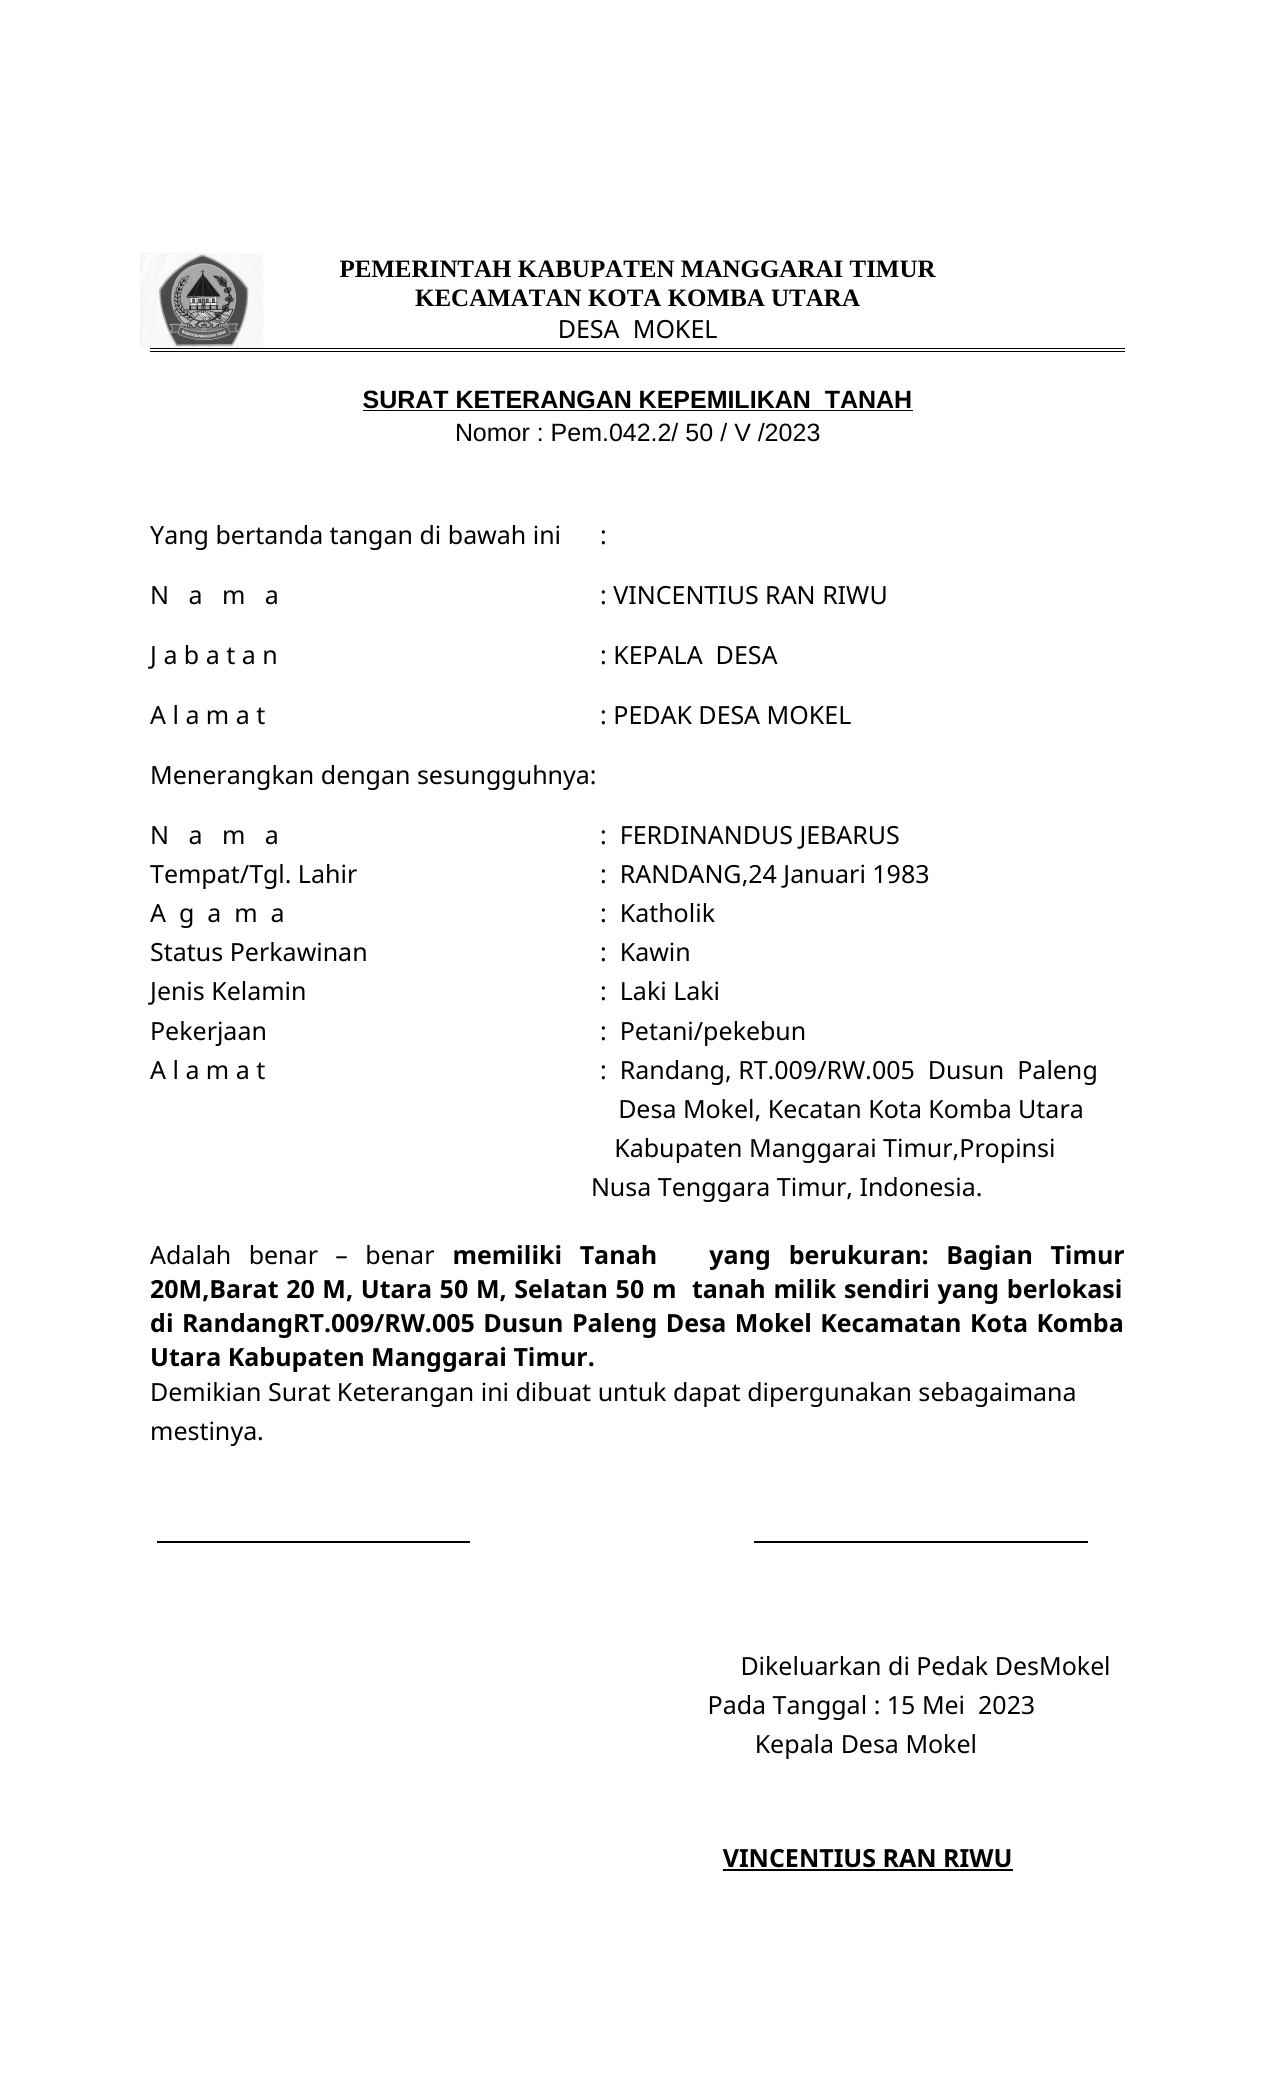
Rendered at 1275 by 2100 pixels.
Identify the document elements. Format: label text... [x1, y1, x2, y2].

text Tempat/Tgl. Lahir : RANDANG,24 Januari 1983 [150, 856, 1125, 891]
text J a b a t a n : KEPALA DESA [150, 637, 1125, 671]
text SURAT KETERANGAN KEPEMILIKAN TANAH [150, 385, 1125, 414]
text Status Perkawinan : Kawin [150, 935, 1125, 969]
text KECAMATAN KOTA KOMBA UTARA [264, 283, 1125, 311]
text mestinya. [150, 1413, 1125, 1447]
text Nusa Tenggara Timur, Indonesia. [150, 1170, 1125, 1204]
text Dikeluarkan di Pedak DesMokel [150, 1648, 1125, 1682]
text A g a m a : Katholik [150, 896, 1125, 930]
text Adalah benar – benar memiliki Tanah yang berukuran: Bagian Timur 20M,Barat 20 M, Utara 50 M, Selatan 50 m tanah milik sendiri yang berlokasi di RandangRT.009/RW.005 Dusun Paleng Desa Mokel Kecamatan Kota Komba Utara Kabupaten Manggarai Timur. [150, 1238, 1125, 1374]
text Yang bertanda tangan di bawah ini : [150, 517, 1125, 551]
text Pada Tanggal : 15 Mei 2023 [150, 1687, 1125, 1722]
text A l a m a t : Randang, RT.009/RW.005 Dusun Paleng [150, 1052, 1125, 1086]
text Menerangkan dengan sesungguhnya: [150, 757, 1125, 791]
text Pekerjaan : Petani/pekebun [150, 1013, 1125, 1047]
text N a m a : FERDINANDUS JEBARUS [150, 817, 1125, 851]
text Nomor : Pem.042.2/ 50 / V /2023 [150, 418, 1125, 447]
text N a m a : VINCENTIUS RAN RIWU [150, 577, 1125, 611]
text Kabupaten Manggarai Timur,Propinsi [150, 1131, 1125, 1165]
text Jenis Kelamin : Laki Laki [150, 974, 1125, 1008]
text PEMERINTAH KABUPATEN MANGGARAI TIMUR [264, 254, 1125, 283]
text DESA MOKEL [264, 311, 1125, 348]
text A l a m a t : PEDAK DESA MOKEL [150, 697, 1125, 731]
text Demikian Surat Keterangan ini dibuat untuk dapat dipergunakan sebagaimana [150, 1374, 1125, 1408]
text VINCENTIUS RAN RIWU [150, 1841, 1125, 1875]
text Kepala Desa Mokel [150, 1727, 1125, 1761]
text Desa Mokel, Kecatan Kota Komba Utara [150, 1091, 1125, 1126]
